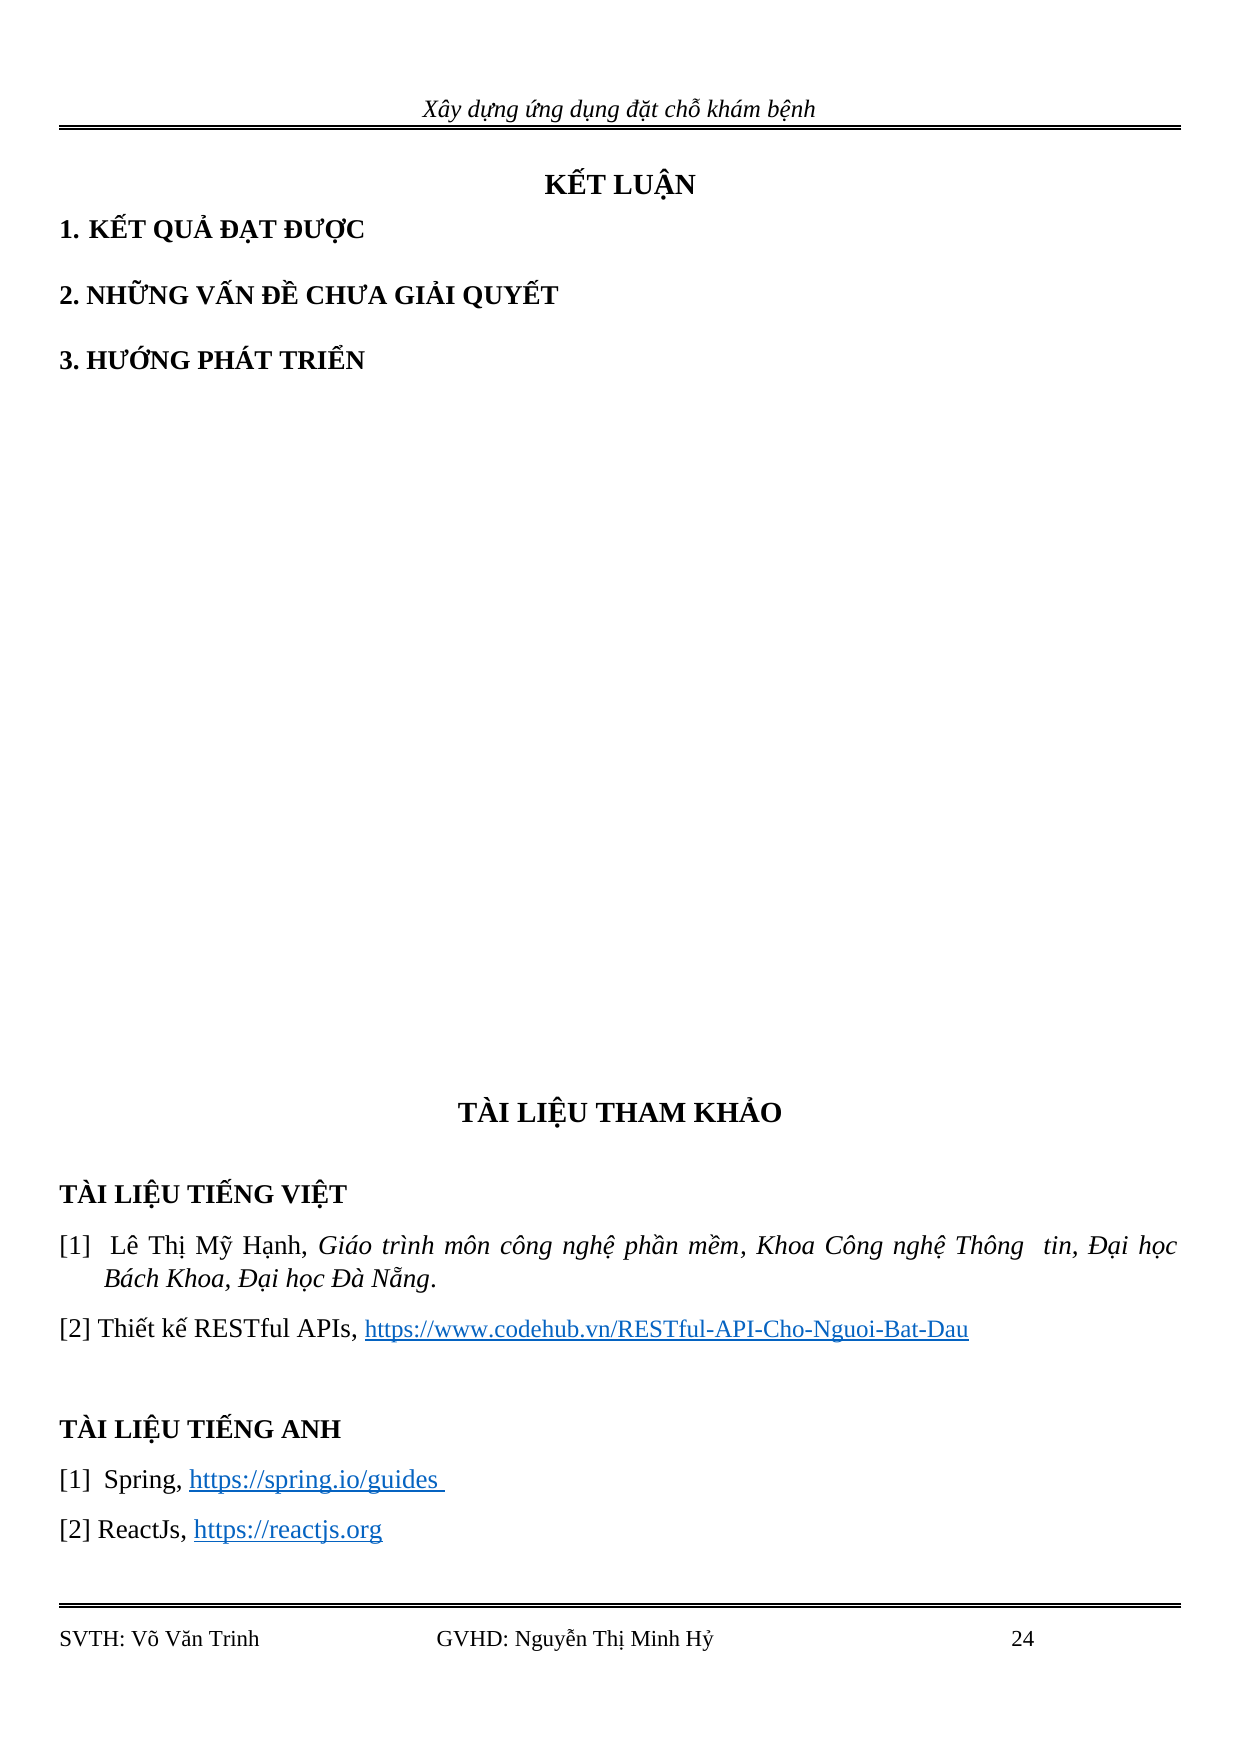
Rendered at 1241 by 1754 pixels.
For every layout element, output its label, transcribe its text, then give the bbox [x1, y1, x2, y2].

subtitle KẾT QUẢ ĐẠT ĐƯỢC [59, 213, 1181, 244]
text TÀI LIỆU TIẾNG ANH [59, 1413, 1181, 1444]
subtitle 3. HƯỚNG PHÁT TRIỂN [59, 344, 1181, 375]
text [2] ReactJs, https://reactjs.org [59, 1513, 1181, 1544]
text [1] Lê Thị Mỹ Hạnh, Giáo trình môn công nghệ phần mềm, Khoa Công nghệ Thông tin, Đại học Bách Khoa, Đại học Đà Nẵng. [59, 1229, 1181, 1293]
text [2] Thiết kế RESTful APIs, https://www.codehub.vn/RESTful-API-Cho-Nguoi-Bat-Dau [59, 1312, 1181, 1344]
text TÀI LIỆU TIẾNG VIỆT [59, 1178, 1181, 1210]
subtitle KẾT LUẬN [59, 167, 1181, 201]
subtitle 2. NHỮNG VẤN ĐỀ CHƯA GIẢI QUYẾT [59, 279, 1181, 310]
subtitle TÀI LIỆU THAM KHẢO [59, 1095, 1181, 1128]
text [1] Spring, https://spring.io/guides [59, 1463, 1181, 1494]
